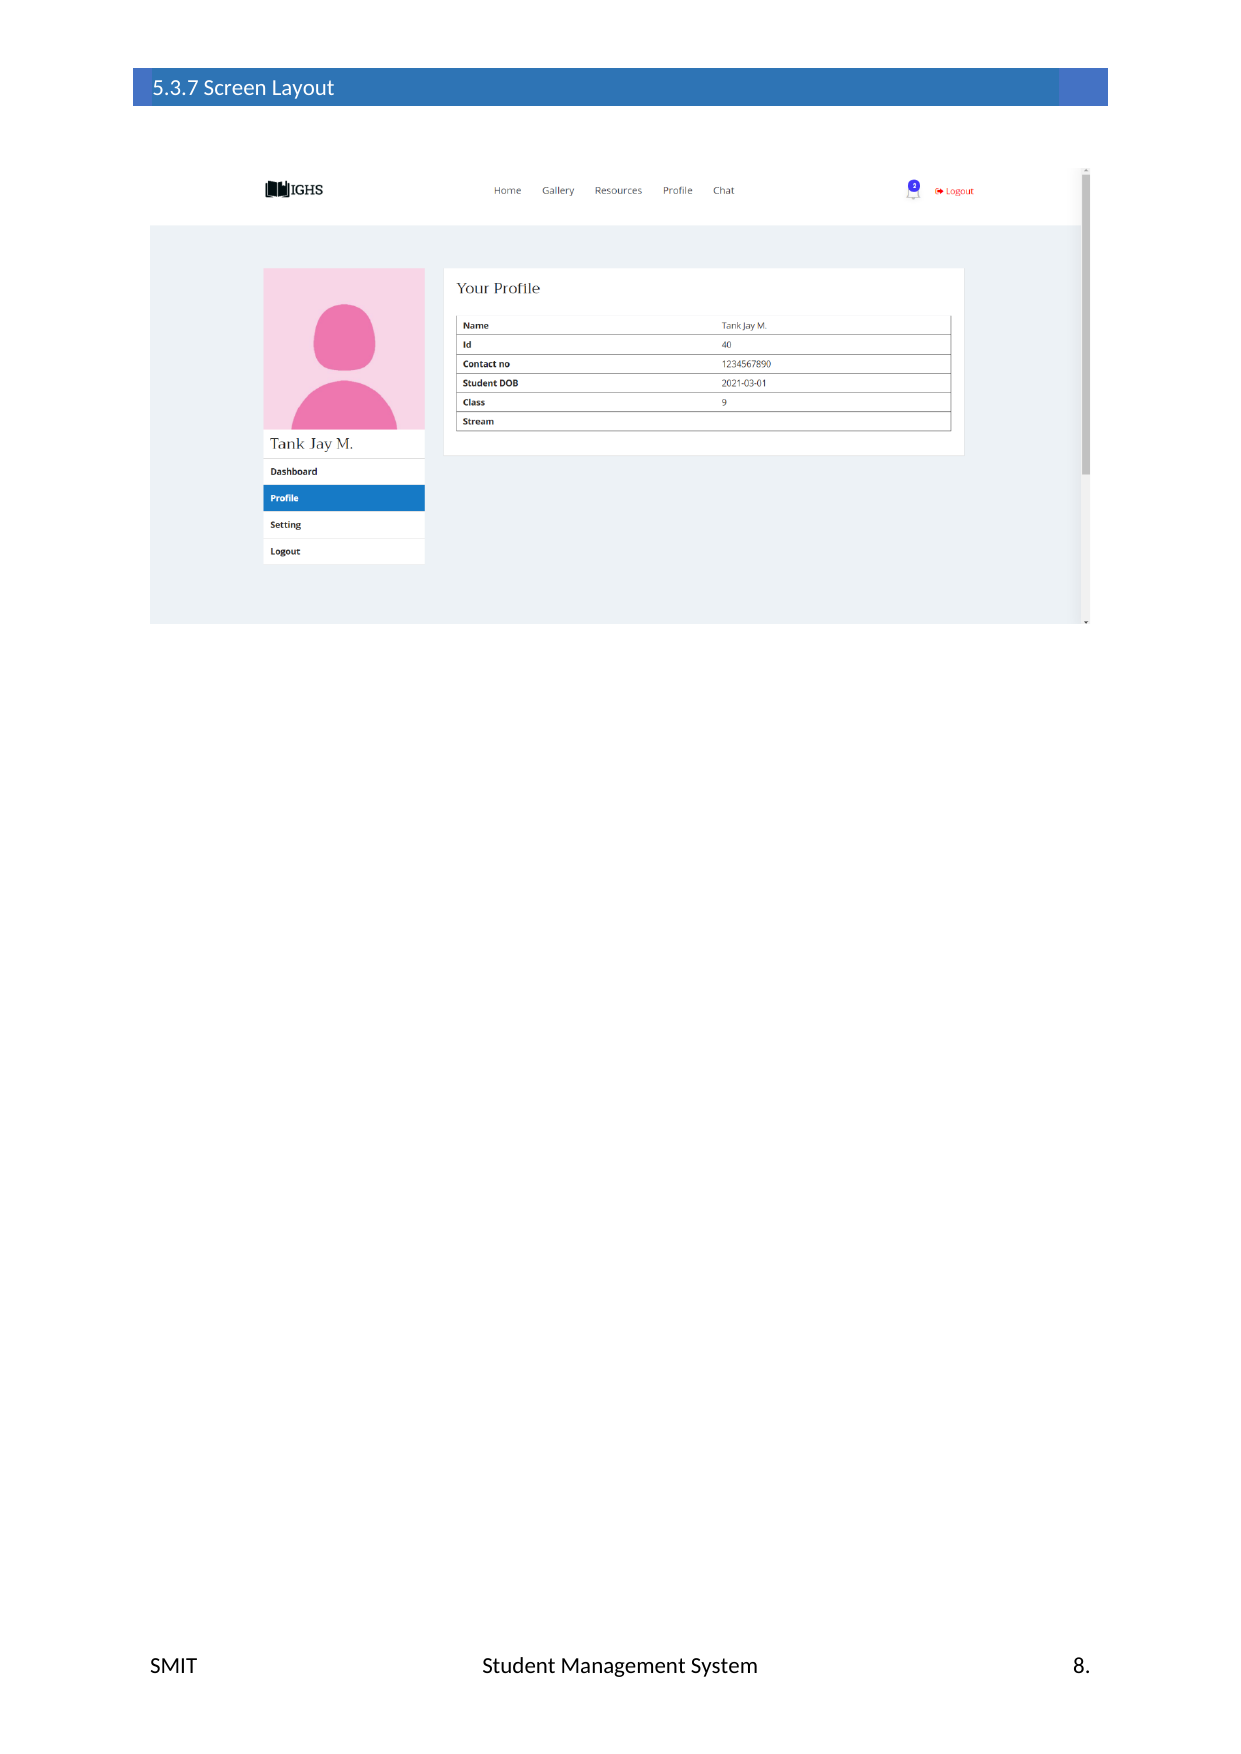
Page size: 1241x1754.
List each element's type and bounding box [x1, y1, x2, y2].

picture [150, 168, 1091, 624]
